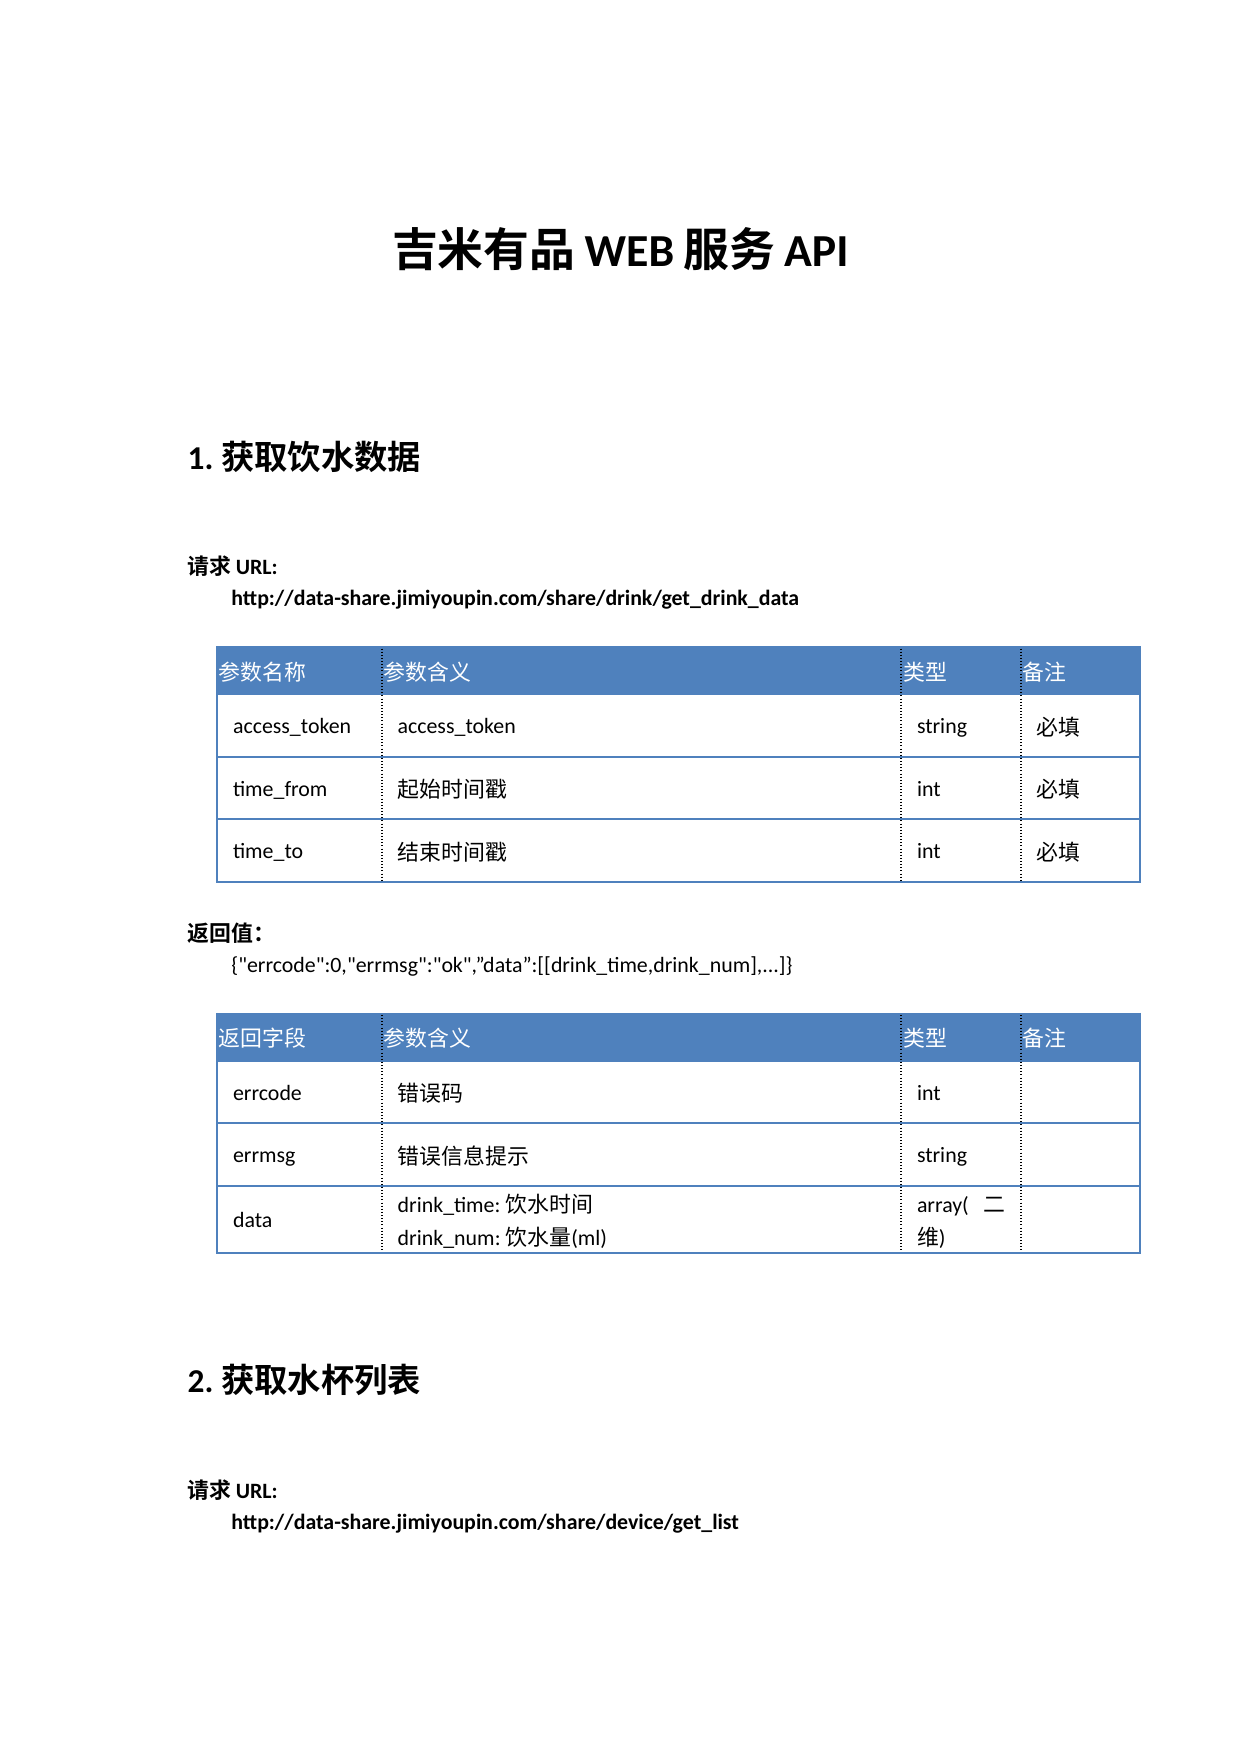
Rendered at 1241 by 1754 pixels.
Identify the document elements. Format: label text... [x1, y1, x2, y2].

table_header 备注 [1021, 1015, 1139, 1060]
table_cell time_to [218, 820, 382, 881]
table_cell [1021, 1062, 1139, 1122]
table_cell errcode [218, 1062, 382, 1122]
table_cell int [901, 1062, 1021, 1122]
table_cell array(二维) [901, 1187, 1021, 1252]
subtitle 获取饮水数据 [187, 422, 1053, 487]
text 请求URL: [187, 1473, 1053, 1505]
table_header 参数含义 [382, 649, 901, 693]
table_cell 结束时间戳 [382, 820, 901, 881]
table_header 类型 [901, 1015, 1021, 1060]
text http://data-share.jimiyoupin.com/share/device/get_list [187, 1505, 1053, 1538]
text 请求URL: [187, 549, 1053, 581]
subtitle 获取水杯列表 [187, 1346, 1053, 1411]
table_cell access_token [218, 695, 382, 756]
table_header 参数含义 [382, 1015, 901, 1060]
table_header 类型 [901, 649, 1021, 693]
table_cell 必填 [1021, 820, 1139, 881]
table_cell time_from [218, 758, 382, 818]
table_cell 必填 [1021, 758, 1139, 818]
table_cell string [901, 1124, 1021, 1185]
table_cell string [901, 695, 1021, 756]
subtitle 吉米有品WEB服务API [187, 197, 1053, 295]
table_header 参数名称 [218, 649, 382, 693]
table_cell errmsg [218, 1124, 382, 1185]
table_cell int [901, 820, 1021, 881]
table_cell 错误信息提示 [382, 1124, 901, 1185]
table_cell int [901, 758, 1021, 818]
table_cell 起始时间戳 [382, 758, 901, 818]
table_cell drink_time: 饮水时间 drink_num: 饮水量(ml) [382, 1187, 901, 1252]
table_header 备注 [1021, 649, 1139, 693]
list 返回值： [187, 915, 1053, 948]
table_cell [1021, 1124, 1139, 1185]
table_cell 必填 [1021, 695, 1139, 756]
table_cell data [218, 1187, 382, 1252]
text http://data-share.jimiyoupin.com/share/drink/get_drink_data [187, 581, 1053, 614]
table_cell [1021, 1187, 1139, 1252]
table_cell 错误码 [382, 1062, 901, 1122]
table_header 返回字段 [218, 1015, 382, 1060]
list {"errcode":0,"errmsg":"ok",”data”:[[drink_time,drink_num],...]} [187, 948, 1053, 980]
table_cell access_token [382, 695, 901, 756]
